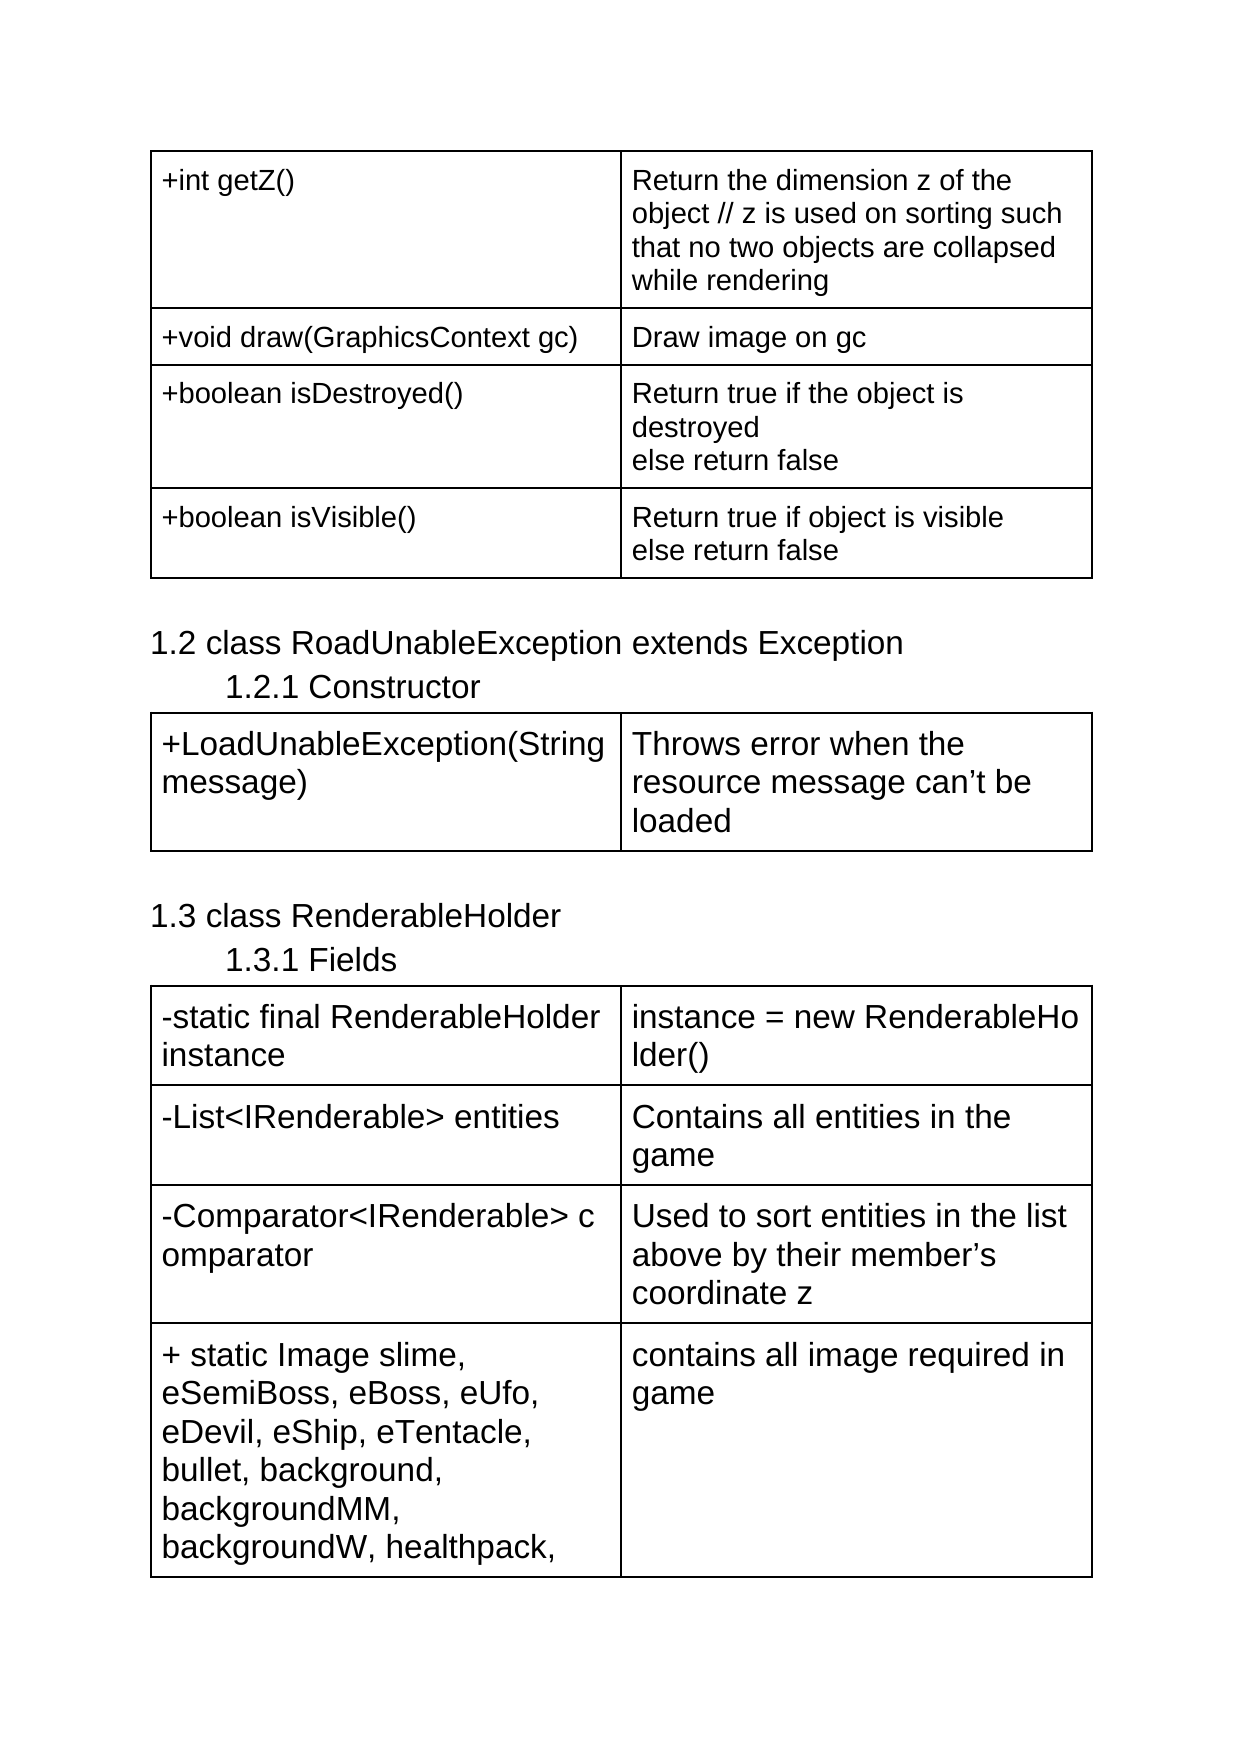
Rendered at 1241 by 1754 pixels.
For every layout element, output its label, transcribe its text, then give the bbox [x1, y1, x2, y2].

table_cell -Comparator<IRenderable> comparator [152, 1186, 620, 1322]
table_header Return the dimension z of the object // z is used on sorting such that no two objects are collapsed while rendering [622, 152, 1091, 307]
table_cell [152, 1324, 620, 1576]
text 1.2 class RoadUnableException extends Exception [150, 623, 1090, 662]
table_header +int getZ() [152, 152, 620, 307]
table_header +LoadUnableException(String message) [152, 714, 620, 850]
table_cell +boolean isDestroyed() [152, 366, 620, 487]
table_cell +void draw(GraphicsContext gc) [152, 309, 620, 363]
table_header Throws error when the resource message can’t be loaded [622, 714, 1091, 850]
text 1.3 class RenderableHolder [150, 896, 1090, 934]
table_cell Return true if object is visible else return false [622, 489, 1091, 577]
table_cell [622, 1324, 1091, 1576]
table_cell Contains all entities in the game [622, 1086, 1091, 1184]
table_cell Draw image on gc [622, 309, 1091, 363]
text 1.3.1 Fields [150, 940, 1090, 979]
text 1.2.1 Constructor [150, 667, 1090, 706]
table_header -static final RenderableHolder instance [152, 987, 620, 1084]
table_cell Return true if the object is destroyed else return false [622, 366, 1091, 487]
table_cell Used to sort entities in the list above by their member’s coordinate z [622, 1186, 1091, 1322]
table_cell -List<IRenderable> entities [152, 1086, 620, 1184]
table_cell +boolean isVisible() [152, 489, 620, 577]
table_header instance = new RenderableHolder() [622, 987, 1091, 1084]
